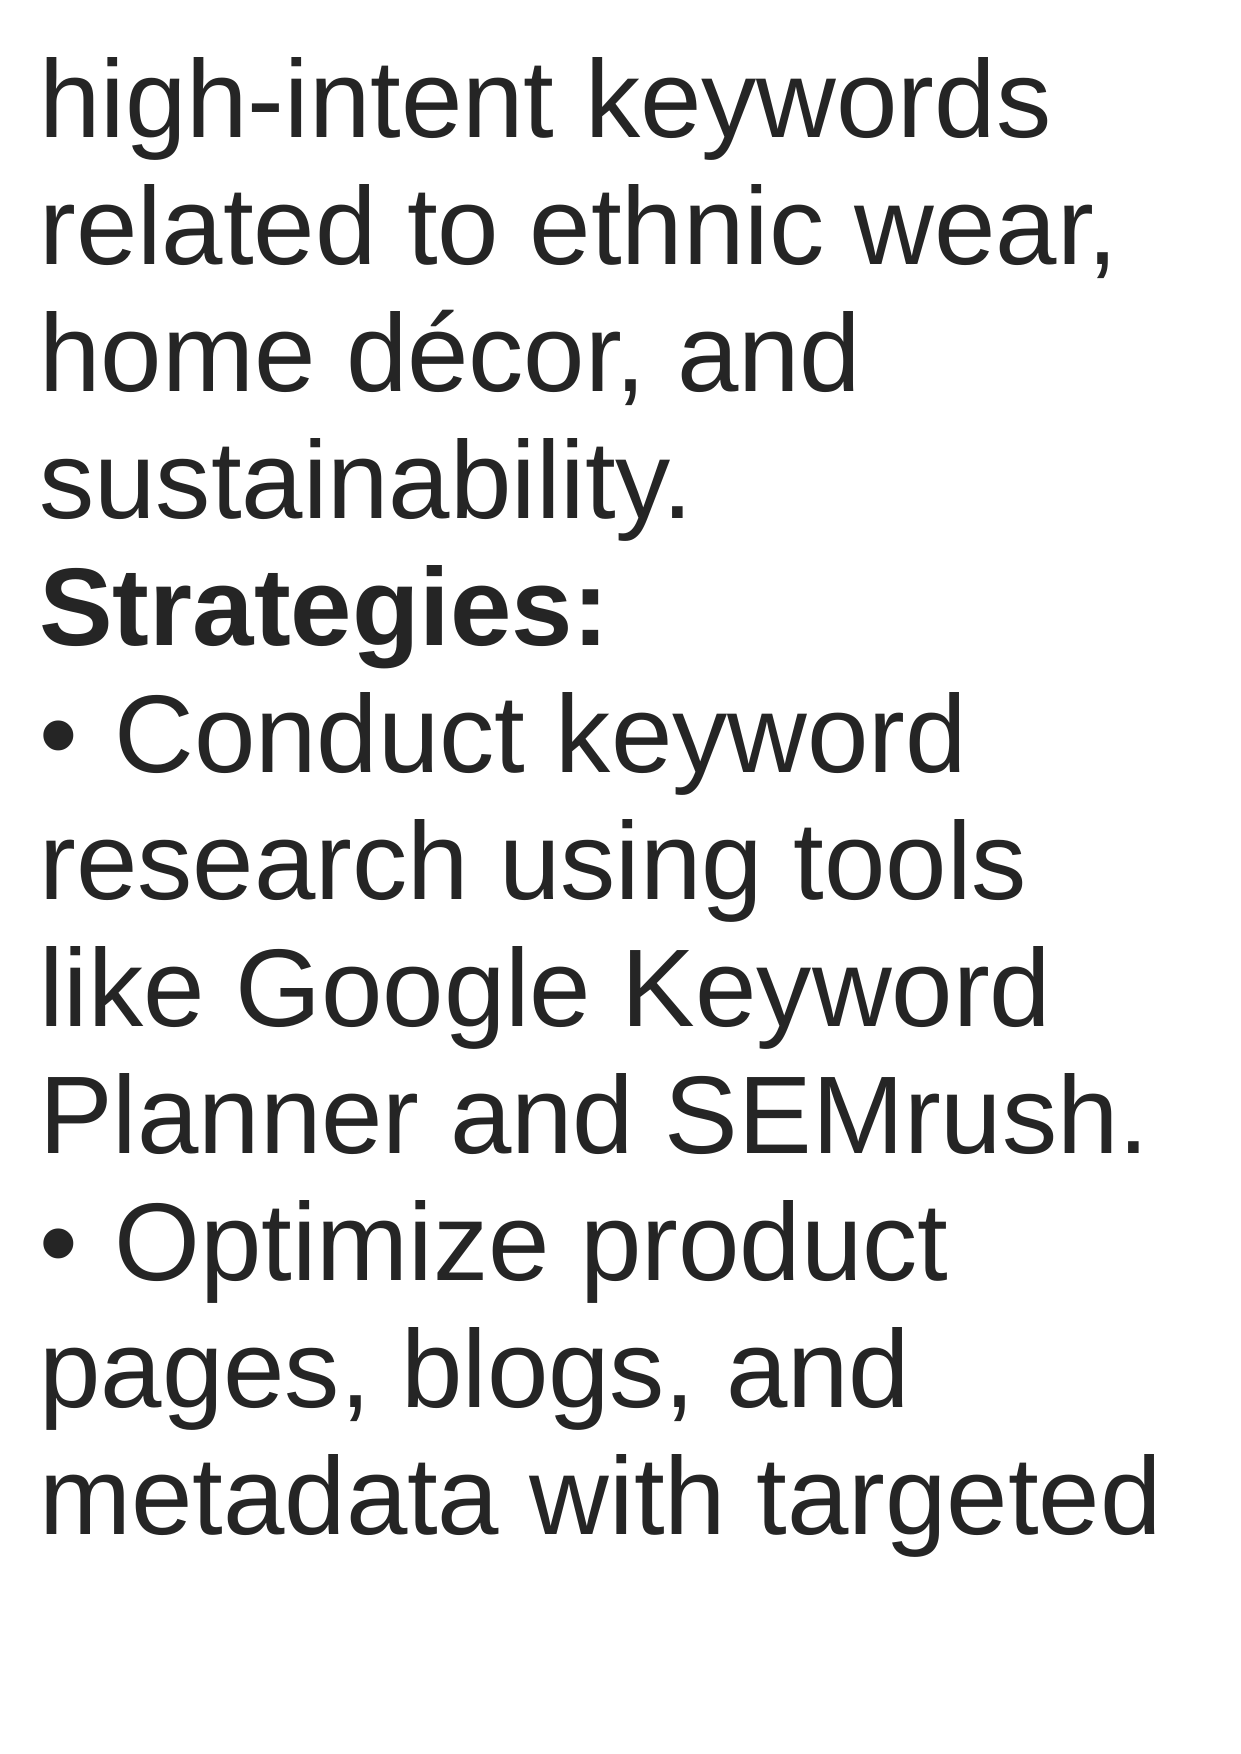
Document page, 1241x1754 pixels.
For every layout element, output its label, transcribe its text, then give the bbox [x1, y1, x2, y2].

list Conduct keyword research using tools like Google Keyword Planner and SEMrush. [39, 669, 1201, 1177]
text high-intent keywords related to ethnic wear, home décor, and sustainability. [39, 34, 1201, 542]
text Strategies: [39, 542, 1201, 669]
list Optimize product pages, blogs, and metadata with targeted [39, 1177, 1201, 1558]
